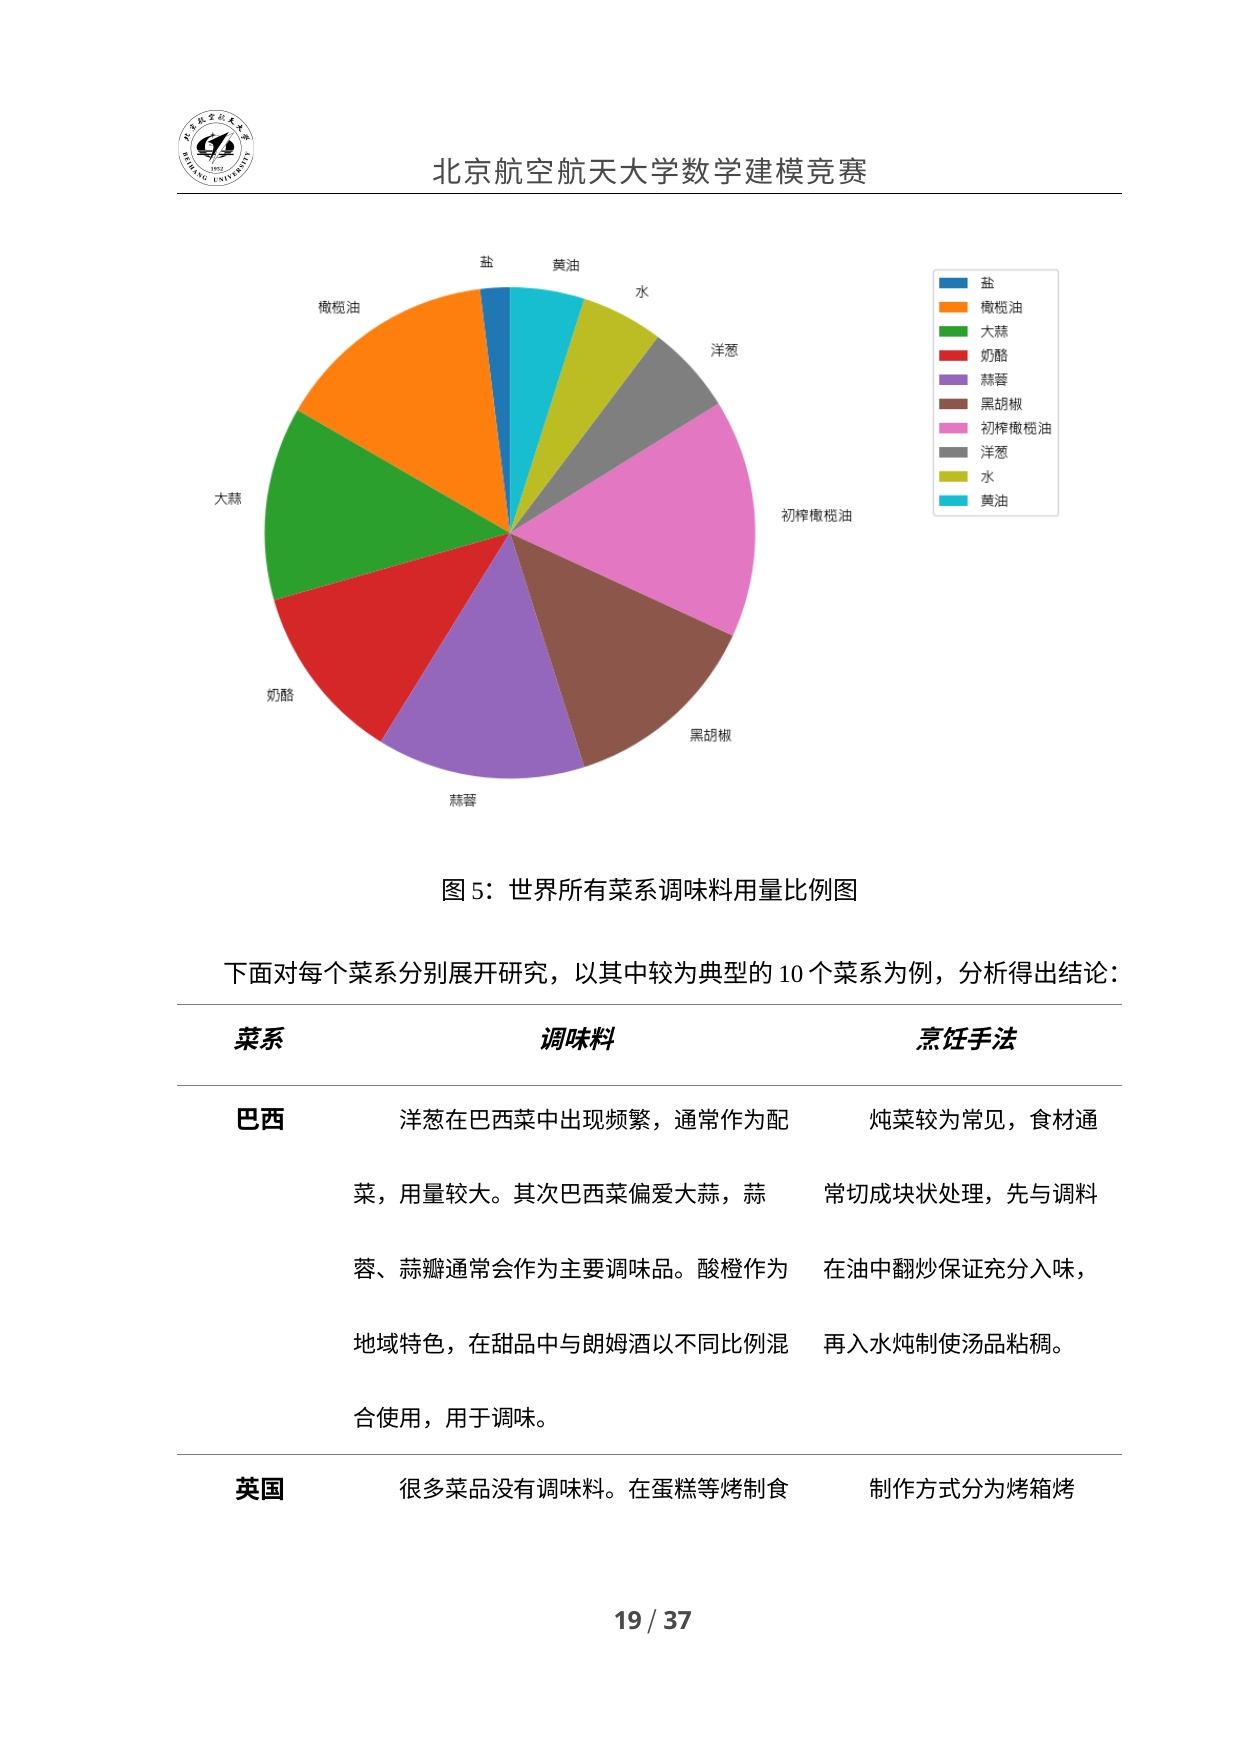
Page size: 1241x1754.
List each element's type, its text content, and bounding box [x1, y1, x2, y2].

text 图5：世界所有菜系调味料用量比例图 [177, 856, 1122, 921]
table_cell 炖菜较为常见，食材通常切成块状处理，先与调料在油中翻炒保证充分入味，再入水炖制使汤品粘稠。 [812, 1086, 1122, 1454]
text 下面对每个菜系分别展开研究，以其中较为典型的10个菜系为例，分析得出结论： [177, 939, 1122, 1004]
table_cell 英国 [177, 1455, 342, 1587]
table_header 菜系 [177, 1005, 342, 1084]
picture [178, 110, 254, 186]
picture [177, 221, 1123, 813]
table_cell 洋葱在巴西菜中出现频繁，通常作为配菜，用量较大。其次巴西菜偏爱大蒜，蒜蓉、蒜瓣通常会作为主要调味品。酸橙作为地域特色，在甜品中与朗姆酒以不同比例混合使用，用于调味。 [342, 1086, 812, 1454]
table_header 烹饪手法 [812, 1005, 1122, 1084]
table_cell 巴西 [177, 1086, 342, 1454]
table_cell 制作方式分为烤箱烤制，和锅里煮两种。 由于调味料的用量较少，菜品口味清淡。一些菜直接在水中煮，菜品更具有原汁原味。 [812, 1455, 1122, 1587]
table_header 调味料 [342, 1005, 812, 1084]
table_cell 很多菜品没有调味料。在蛋糕等烤制食品中，会使用大量黄油和少量盐。 [342, 1455, 812, 1587]
